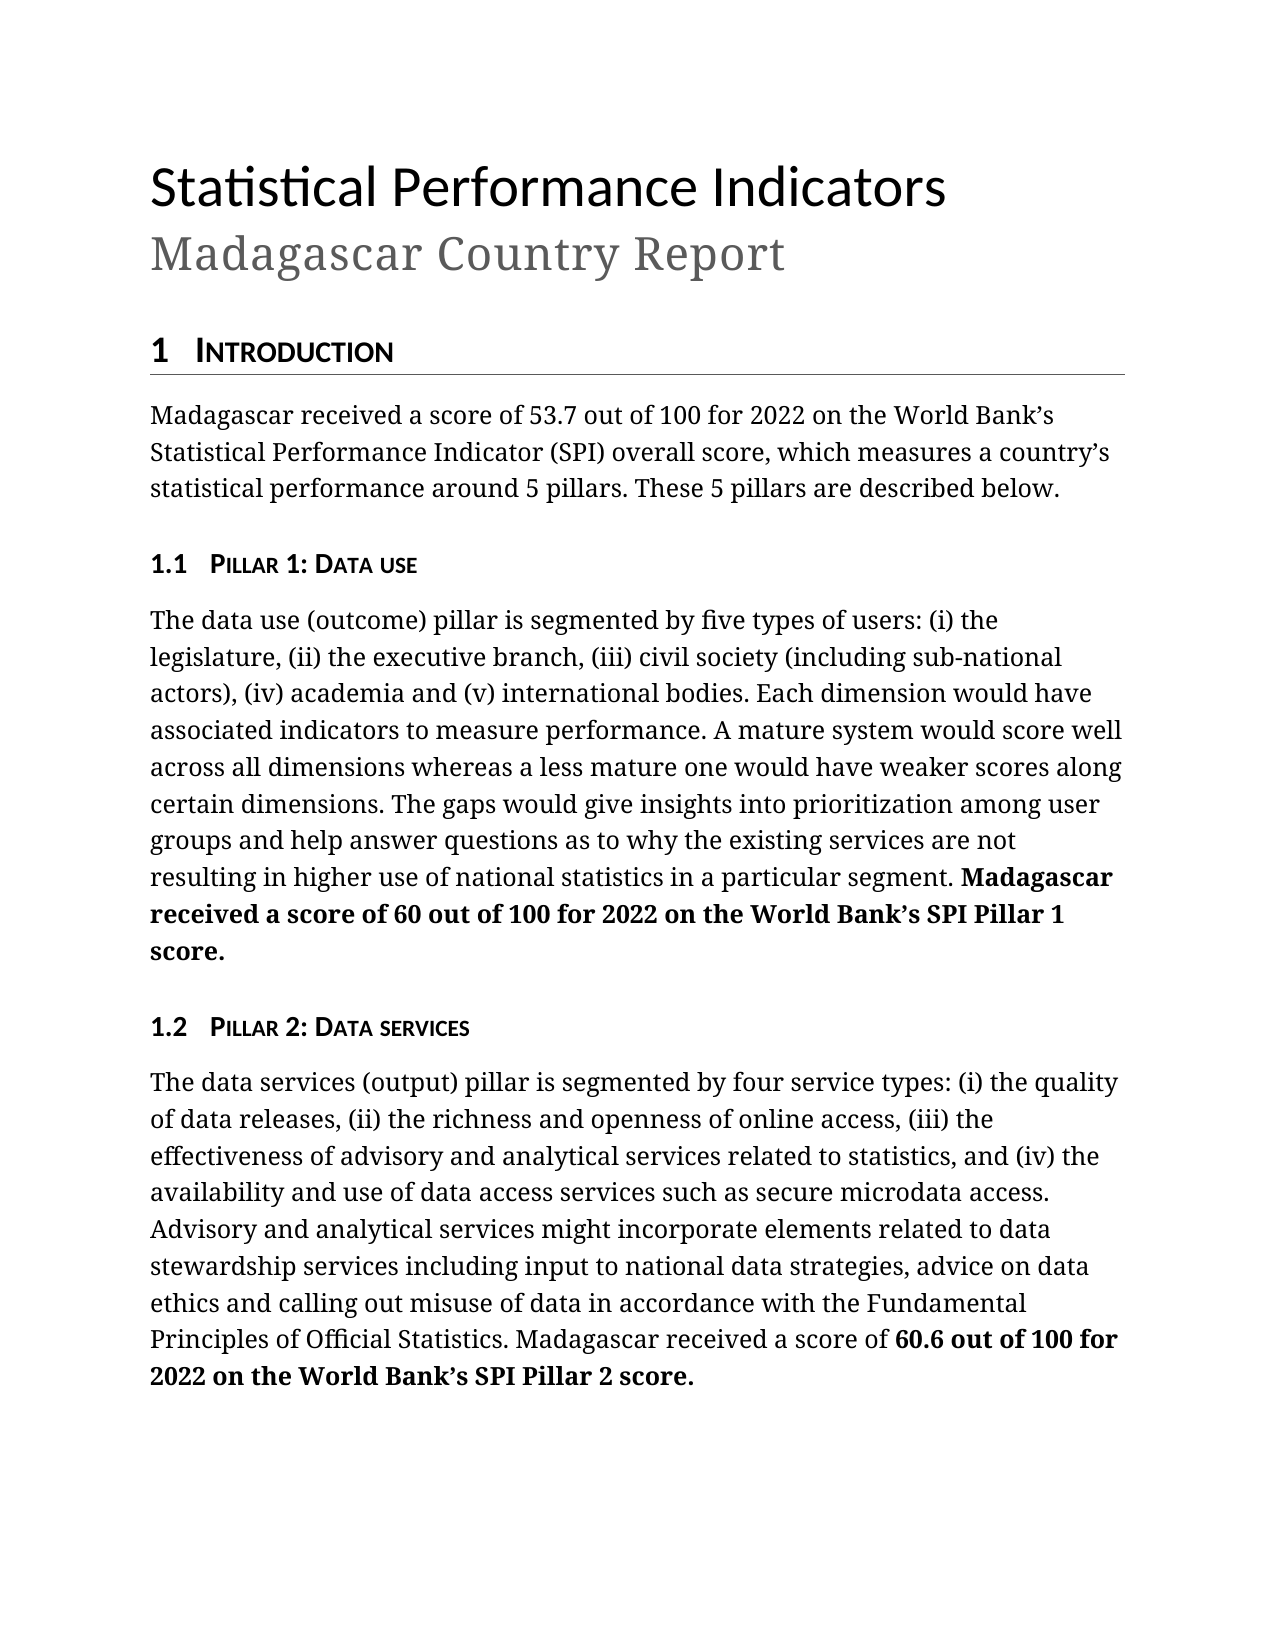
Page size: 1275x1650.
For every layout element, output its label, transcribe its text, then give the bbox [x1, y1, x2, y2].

title Statistical Performance Indicators [150, 150, 1125, 221]
subtitle Pillar 1: Data use [150, 545, 1125, 581]
text Madagascar received a score of 53.7 out of 100 for 2022 on the World Bank’s Statistical Performance Indicator (SPI) overall score, which measures a country’s statistical performance around 5 pillars. These 5 pillars are described below. [150, 397, 1125, 505]
text The data use (outcome) pillar is segmented by five types of users: (i) the legislature, (ii) the executive branch, (iii) civil society (including sub-national actors), (iv) academia and (v) international bodies. Each dimension would have associated indicators to measure performance. A mature system would score well across all dimensions whereas a less mature one would have weaker scores along certain dimensions. The gaps would give insights into prioritization among user groups and help answer questions as to why the existing services are not resulting in higher use of national statistics in a particular segment. Madagascar received a score of 60 out of 100 for 2022 on the World Bank’s SPI Pillar 1 score. [150, 602, 1125, 967]
subtitle Introduction [150, 326, 1125, 374]
subtitle Madagascar Country Report [150, 221, 1125, 284]
subtitle Pillar 2: Data services [150, 1008, 1125, 1043]
text The data services (output) pillar is segmented by four service types: (i) the quality of data releases, (ii) the richness and openness of online access, (iii) the effectiveness of advisory and analytical services related to statistics, and (iv) the availability and use of data access services such as secure microdata access. Advisory and analytical services might incorporate elements related to data stewardship services including input to national data strategies, advice on data ethics and calling out misuse of data in accordance with the Fundamental Principles of Official Statistics. Madagascar received a score of 60.6 out of 100 for 2022 on the World Bank’s SPI Pillar 2 score. [150, 1065, 1125, 1393]
